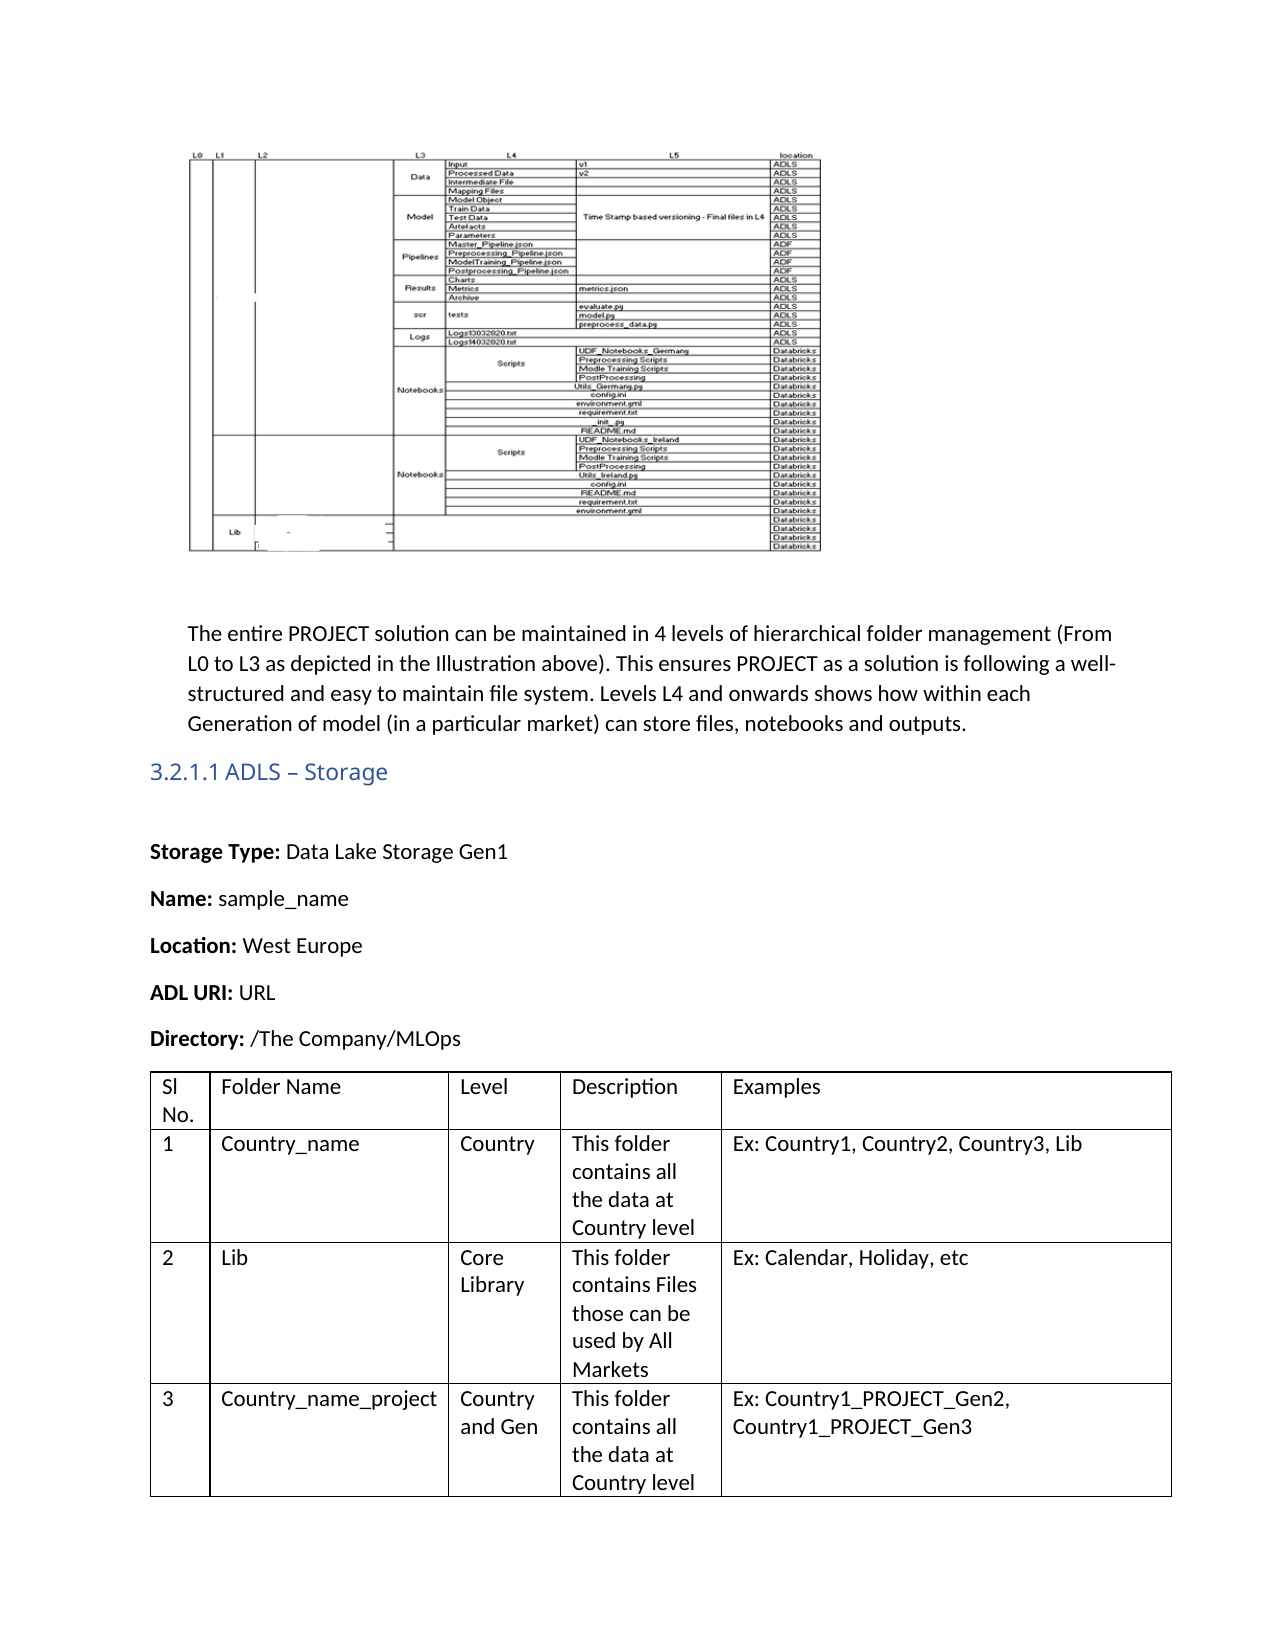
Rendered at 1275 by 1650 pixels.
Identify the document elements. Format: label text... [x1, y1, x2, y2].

text Directory: /The Company/MLOps [150, 1024, 1125, 1052]
table_cell 2 [151, 1243, 209, 1383]
table_cell 1 [151, 1130, 209, 1242]
table_cell This folder contains Files those can be used by All Markets [561, 1243, 721, 1383]
text ADL URI: URL [150, 978, 1125, 1006]
text The entire PROJECT solution can be maintained in 4 levels of hierarchical folder management (From L0 to L3 as depicted in the Illustration above). This ensures PROJECT as a solution is following a well-structured and easy to maintain file system. Levels L4 and onwards shows how within each Generation of model (in a particular market) can store files, notebooks and outputs. [187, 619, 1125, 737]
text Storage Type: Data Lake Storage Gen1 [150, 837, 1125, 865]
table_cell Lib [211, 1243, 448, 1383]
table_cell Country and Gen [449, 1384, 560, 1496]
table_cell This folder contains all the data at Country level [561, 1130, 721, 1242]
table_header Sl No. [151, 1073, 209, 1128]
text Name: sample_name [150, 884, 1125, 912]
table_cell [561, 1384, 721, 1496]
table_cell Ex: Country1, Country2, Country3, Lib [722, 1130, 1171, 1242]
table_header Level [449, 1073, 560, 1128]
table_cell Ex: Calendar, Holiday, etc [722, 1243, 1171, 1383]
table_header Folder Name [211, 1073, 448, 1128]
table_cell Country_name [211, 1130, 448, 1242]
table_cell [211, 1384, 448, 1496]
table_header Description [561, 1073, 721, 1128]
table_cell Country [449, 1130, 560, 1242]
table_cell 3 [151, 1384, 209, 1496]
picture [187, 150, 821, 554]
subtitle ADLS – Storage [150, 756, 1125, 788]
table_header Examples [722, 1073, 1171, 1128]
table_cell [722, 1384, 1171, 1496]
text Location: West Europe [150, 931, 1125, 959]
table_cell Core Library [449, 1243, 560, 1383]
